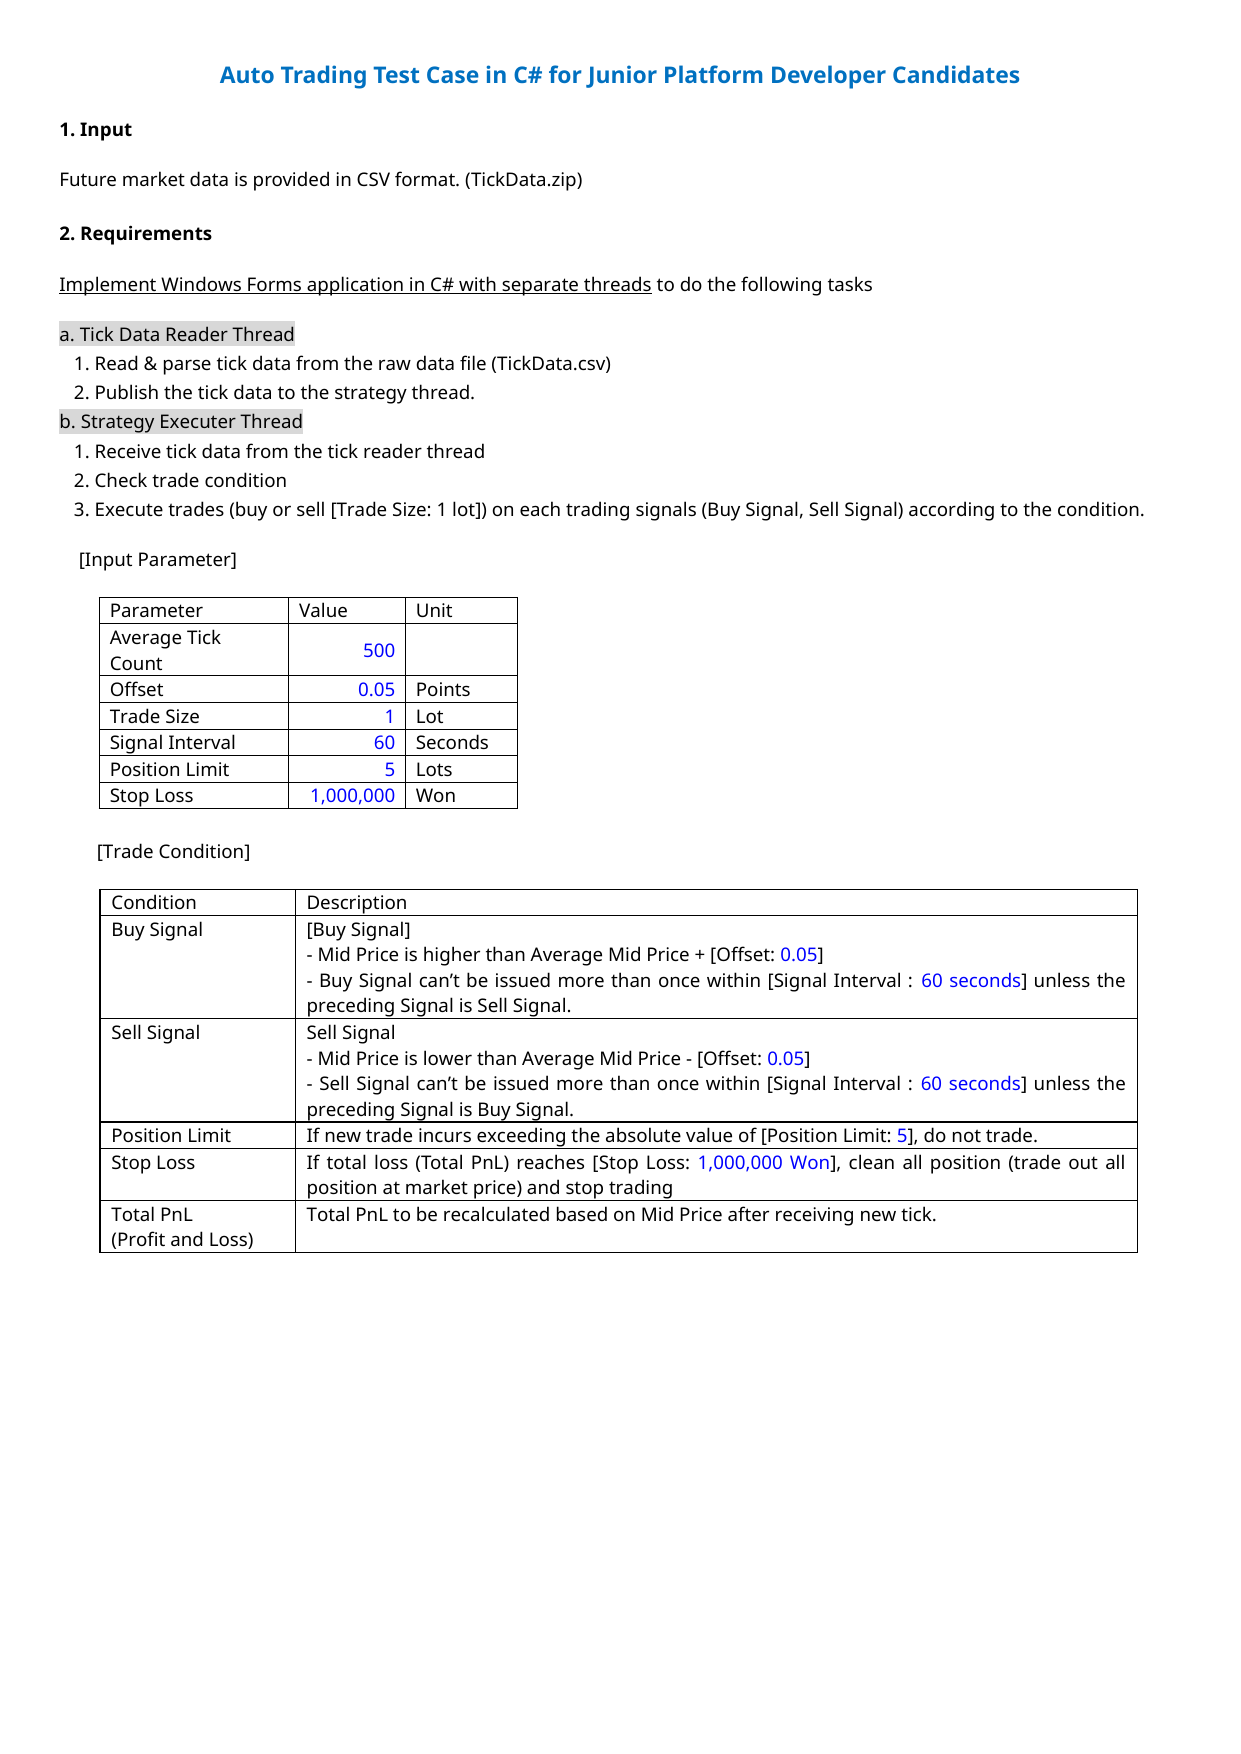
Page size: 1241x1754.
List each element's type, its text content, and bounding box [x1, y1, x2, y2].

text Auto Trading Test Case in C# for Junior Platform Developer Candidates [59, 59, 1181, 90]
table_cell Signal Interval [100, 730, 288, 755]
table_cell Offset [100, 676, 288, 702]
table_cell If total loss (Total PnL) reaches [Stop Loss: 1,000,000 Won], clean all position (trade out all position at market price) and stop trading [296, 1149, 1137, 1200]
text 1. Input [59, 116, 1181, 141]
text [Input Parameter] [59, 547, 1181, 572]
table_cell Sell Signal - Mid Price is lower than Average Mid Price - [Offset: 0.05] - Sell Signal can’t be issued more than once within [Signal Interval : 60 seconds] unless the preceding Signal is Buy Signal. [296, 1019, 1137, 1121]
table_cell 5 [289, 756, 405, 782]
text Future market data is provided in CSV format. (TickData.zip) 2. Requirements [59, 166, 1181, 246]
table_cell Lots [406, 756, 517, 782]
table_cell Total PnL to be recalculated based on Mid Price after receiving new tick. [296, 1201, 1137, 1252]
table_header Value [289, 598, 405, 623]
table_cell [Buy Signal] - Mid Price is higher than Average Mid Price + [Offset: 0.05] - Buy Signal can’t be issued more than once within [Signal Interval : 60 seconds] unless the preceding Signal is Sell Signal. [296, 916, 1137, 1018]
table_cell Seconds [406, 730, 517, 755]
table_cell 500 [289, 624, 405, 675]
table_cell Stop Loss [101, 1149, 295, 1200]
table_cell Average Tick Count [100, 624, 288, 675]
text [Trade Condition] [97, 809, 1181, 864]
table_cell 60 [289, 730, 405, 755]
table_cell Position Limit [100, 756, 288, 782]
table_header Description [296, 890, 1137, 915]
table_header Condition [101, 890, 295, 915]
table_cell 0.05 [289, 676, 405, 702]
table_cell [406, 624, 517, 675]
table_cell If new trade incurs exceeding the absolute value of [Position Limit: 5], do not trade. [296, 1123, 1137, 1148]
table_cell 1 [289, 703, 405, 728]
table_cell Total PnL (Profit and Loss) [101, 1201, 295, 1252]
table_cell Lot [406, 703, 517, 728]
text a. Tick Data Reader Thread 1. Read & parse tick data from the raw data file (TickData.csv) 2. Publish the tick data to the strategy thread. b. Strategy Executer Thread 1. Receive tick data from the tick reader thread 2. Check trade condition 3. Execute trades (buy or sell [Trade Size: 1 lot]) on each trading signals (Buy Signal, Sell Signal) according to the condition. [59, 321, 1181, 522]
table_header Unit [406, 598, 517, 623]
table_cell Won [406, 783, 517, 808]
table_cell Buy Signal [101, 916, 295, 1018]
table_header Parameter [100, 598, 288, 623]
table_cell 1,000,000 [289, 783, 405, 808]
table_cell Stop Loss [100, 783, 288, 808]
table_cell Trade Size [100, 703, 288, 728]
table_cell Sell Signal [101, 1019, 295, 1121]
table_cell Position Limit [101, 1123, 295, 1148]
table_cell Points [406, 676, 517, 702]
text Implement Windows Forms application in C# with separate threads to do the following tasks [59, 271, 1181, 296]
